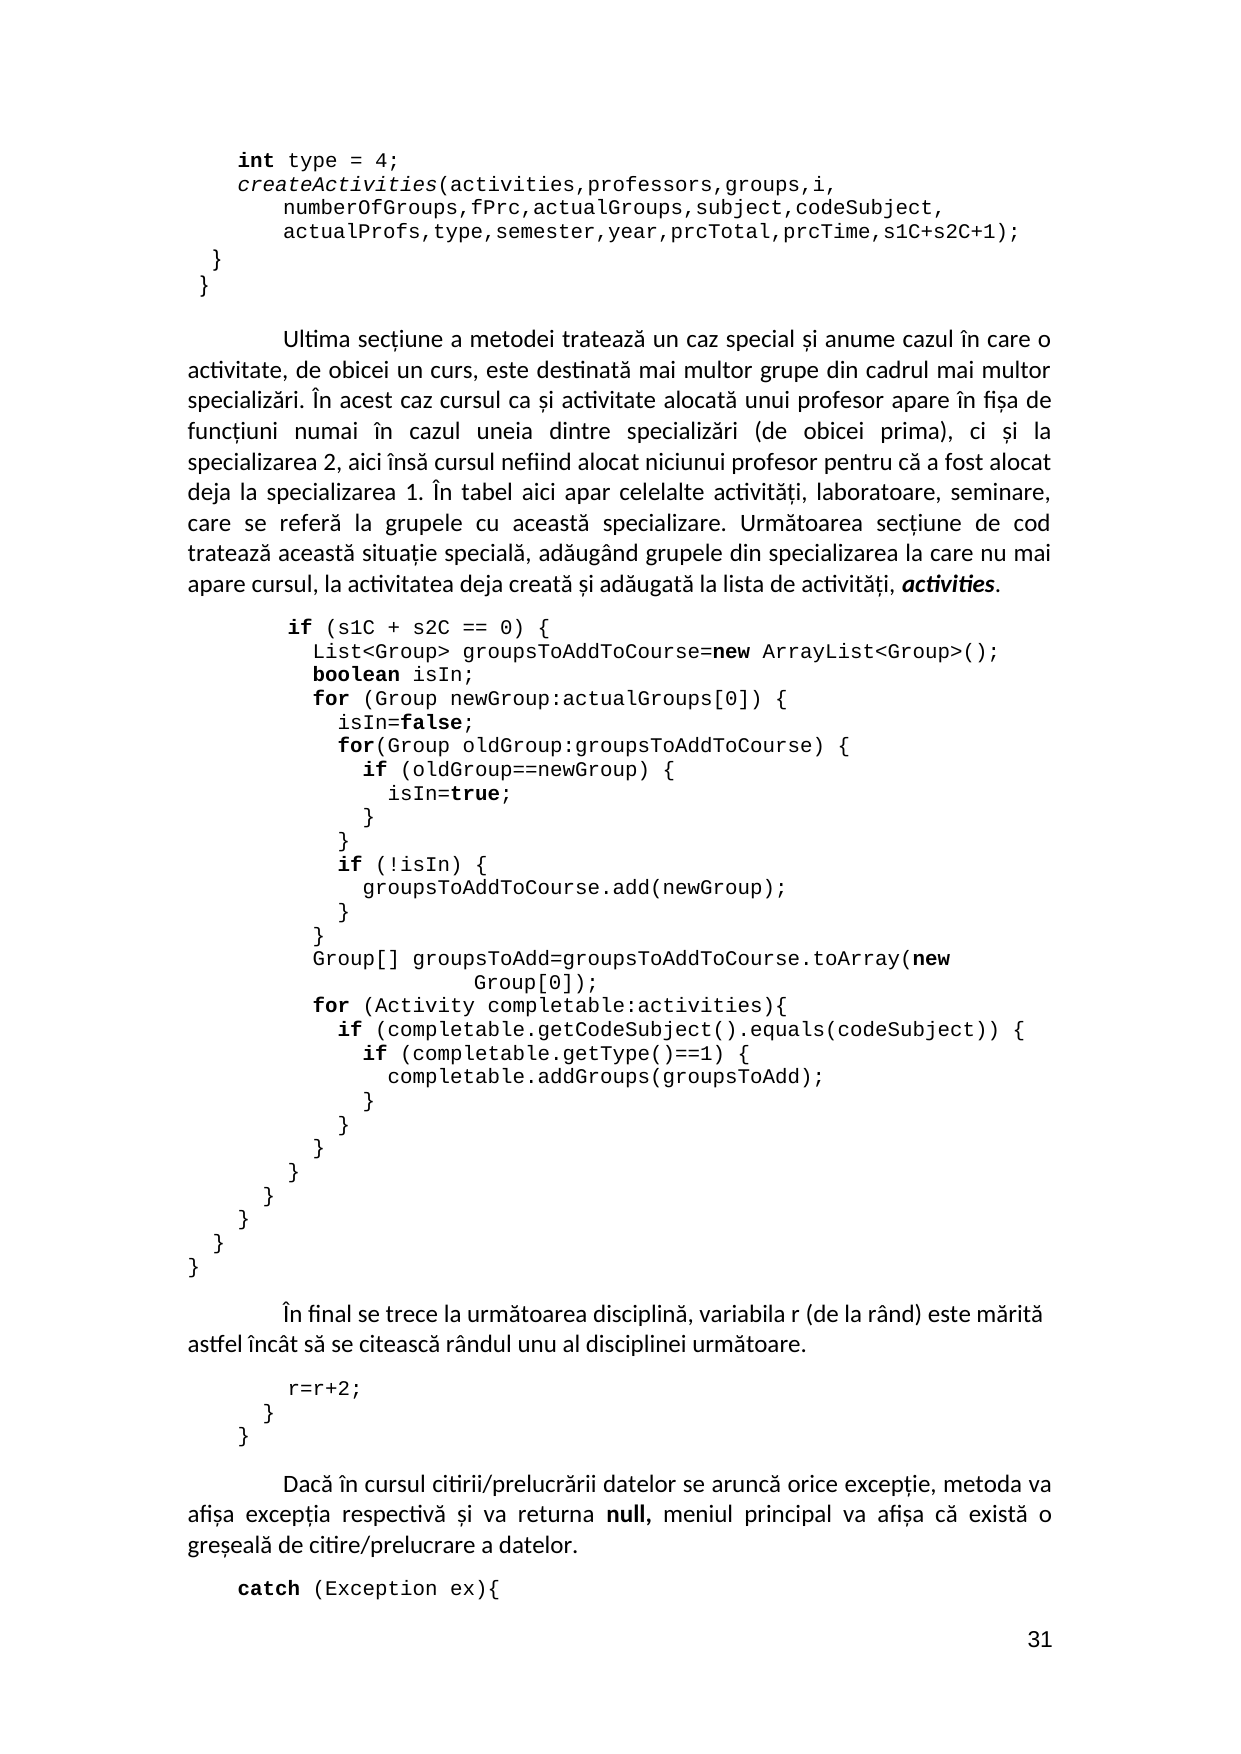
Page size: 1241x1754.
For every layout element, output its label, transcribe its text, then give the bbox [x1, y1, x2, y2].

text r=r+2; } [187, 1359, 1053, 1425]
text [187, 1559, 1053, 1602]
text Dacă în cursul citirii/prelucrării datelor se aruncă orice excepție, metoda va afișa excepția respectivă și va returna null, meniul principal va afișa că există o greșeală de citire/prelucrare a datelor. [187, 1468, 1053, 1559]
text } [187, 1256, 1053, 1279]
text În final se trece la următoarea disciplină, variabila r (de la rând) este mărită astfel încât să se citească rândul unu al disciplinei următoare. [187, 1298, 1053, 1359]
text actualProfs,type,semester,year,prcTotal,prcTime,s1C+s2C+1); [283, 221, 1053, 244]
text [187, 150, 1053, 197]
text Ultima secțiune a metodei tratează un caz special și anume cazul în care o activitate, de obicei un curs, este destinată mai multor grupe din cadrul mai multor specializări. În acest caz cursul ca și activitate alocată unui profesor apare în fișa de funcțiuni numai în cazul uneia dintre specializări (de obicei prima), ci și la specializarea 2, aici însă cursul nefiind alocat niciunui profesor pentru că a fost alocat deja la specializarea 1. În tabel aici apar celelalte activități, laboratoare, seminare, care se referă la grupele cu această specializare. Următoarea secțiune de cod tratează această situație specială, adăugând grupele din specializarea la care nu mai apare cursul, la activitatea deja creată și adăugată la lista de activități, activities. [187, 324, 1053, 598]
text numberOfGroups,fPrc,actualGroups,subject,codeSubject, [283, 197, 1053, 221]
text } [187, 1425, 1053, 1449]
text if (s1C + s2C == 0) { List<Group> groupsToAddToCourse=new ArrayList<Group>(); boolean isIn; for (Group newGroup:actualGroups[0]) { isIn=false; for(Group oldGroup:groupsToAddToCourse) { if (oldGroup==newGroup) { isIn=true; } } if (!isIn) { groupsToAddToCourse.add(newGroup); } } Group[] groupsToAdd=groupsToAddToCourse.toArray(new [187, 617, 1053, 972]
text Group[0]); for (Activity completable:activities){ if (completable.getCodeSubject().equals(codeSubject)) { if (completable.getType()==1) { completable.addGroups(groupsToAdd); } } } } } } } [187, 972, 1053, 1256]
text } } [187, 244, 1053, 324]
